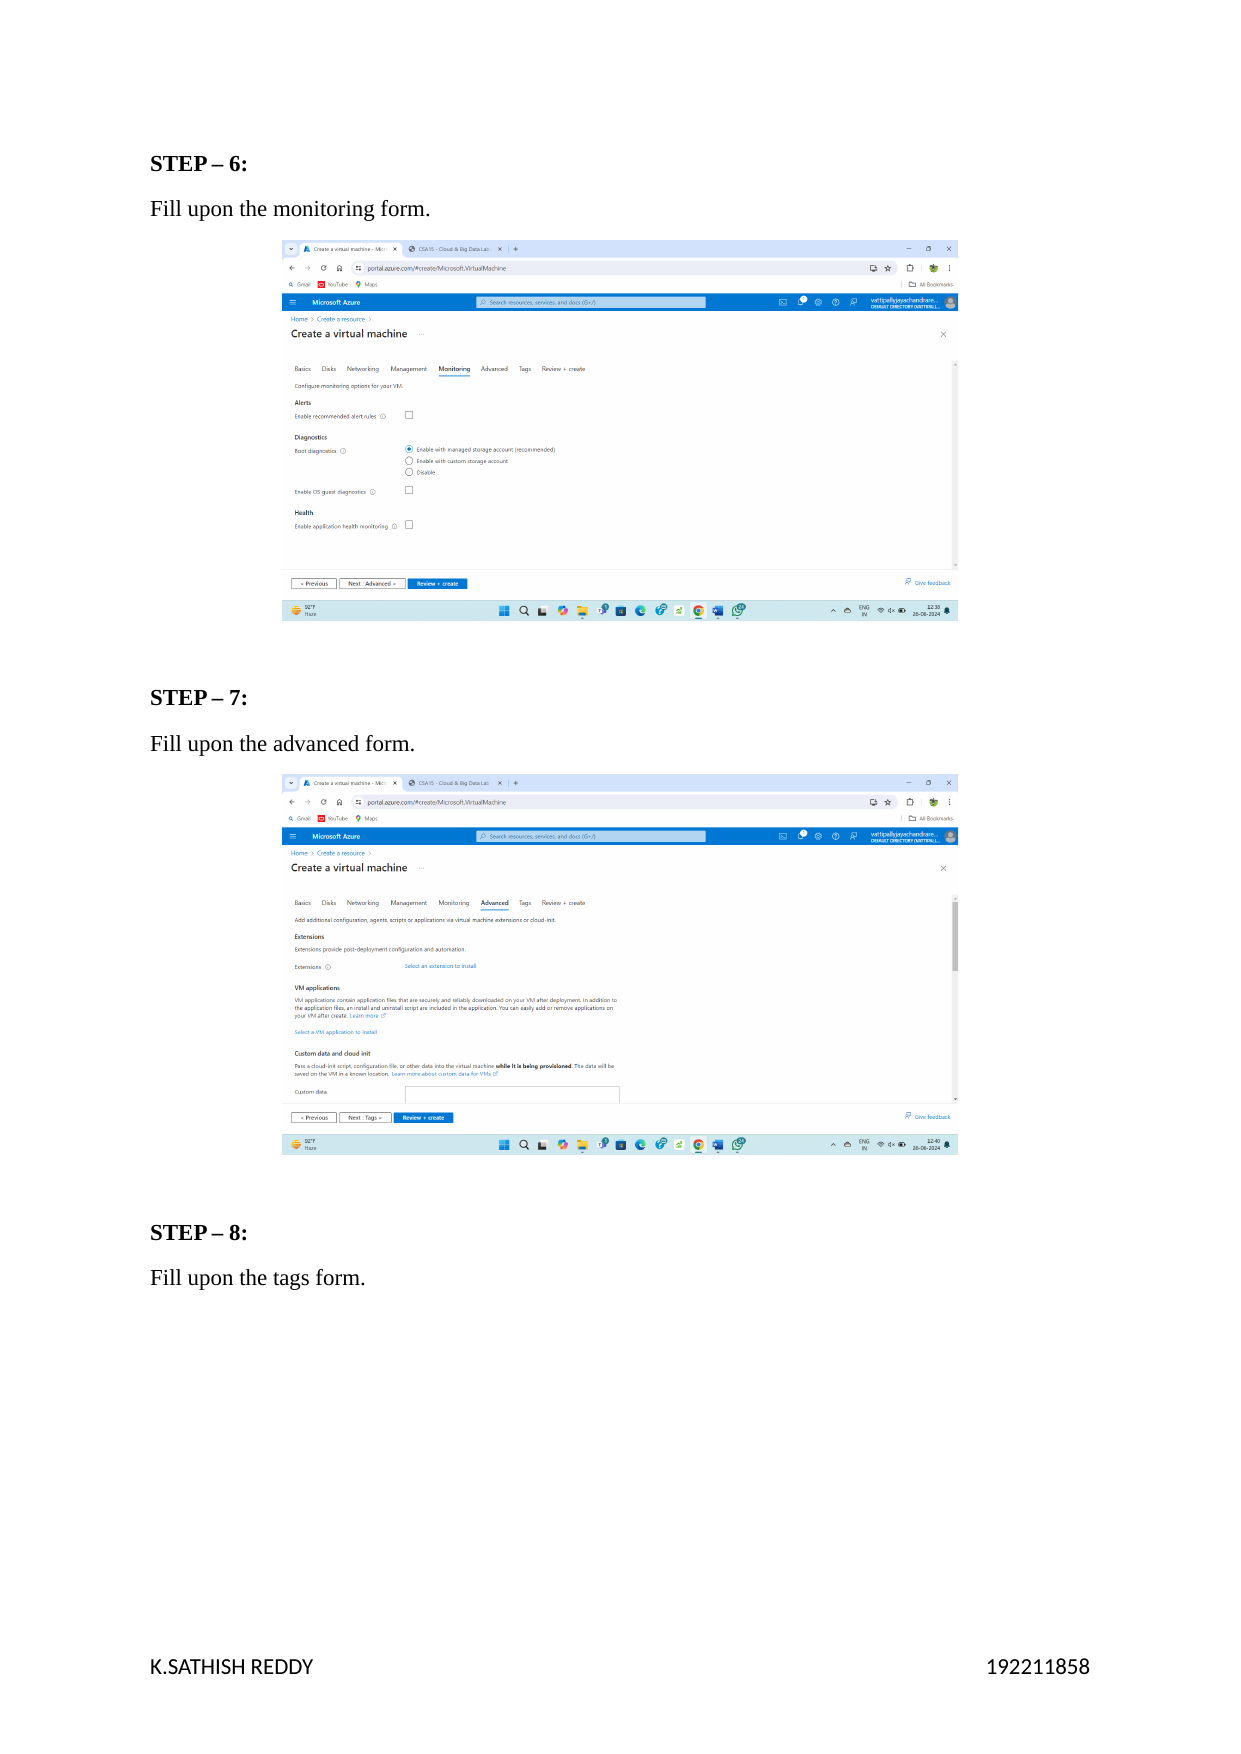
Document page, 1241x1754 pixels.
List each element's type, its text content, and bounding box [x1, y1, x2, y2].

picture [282, 240, 959, 621]
text Fill upon the monitoring form. [150, 195, 1090, 221]
text STEP – 8: [150, 1219, 1090, 1245]
picture [282, 774, 959, 1155]
text Fill upon the advanced form. [150, 729, 1090, 756]
text Fill upon the tags form. [150, 1264, 1090, 1290]
text STEP – 6: [150, 150, 1090, 176]
text STEP – 7: [150, 684, 1090, 711]
